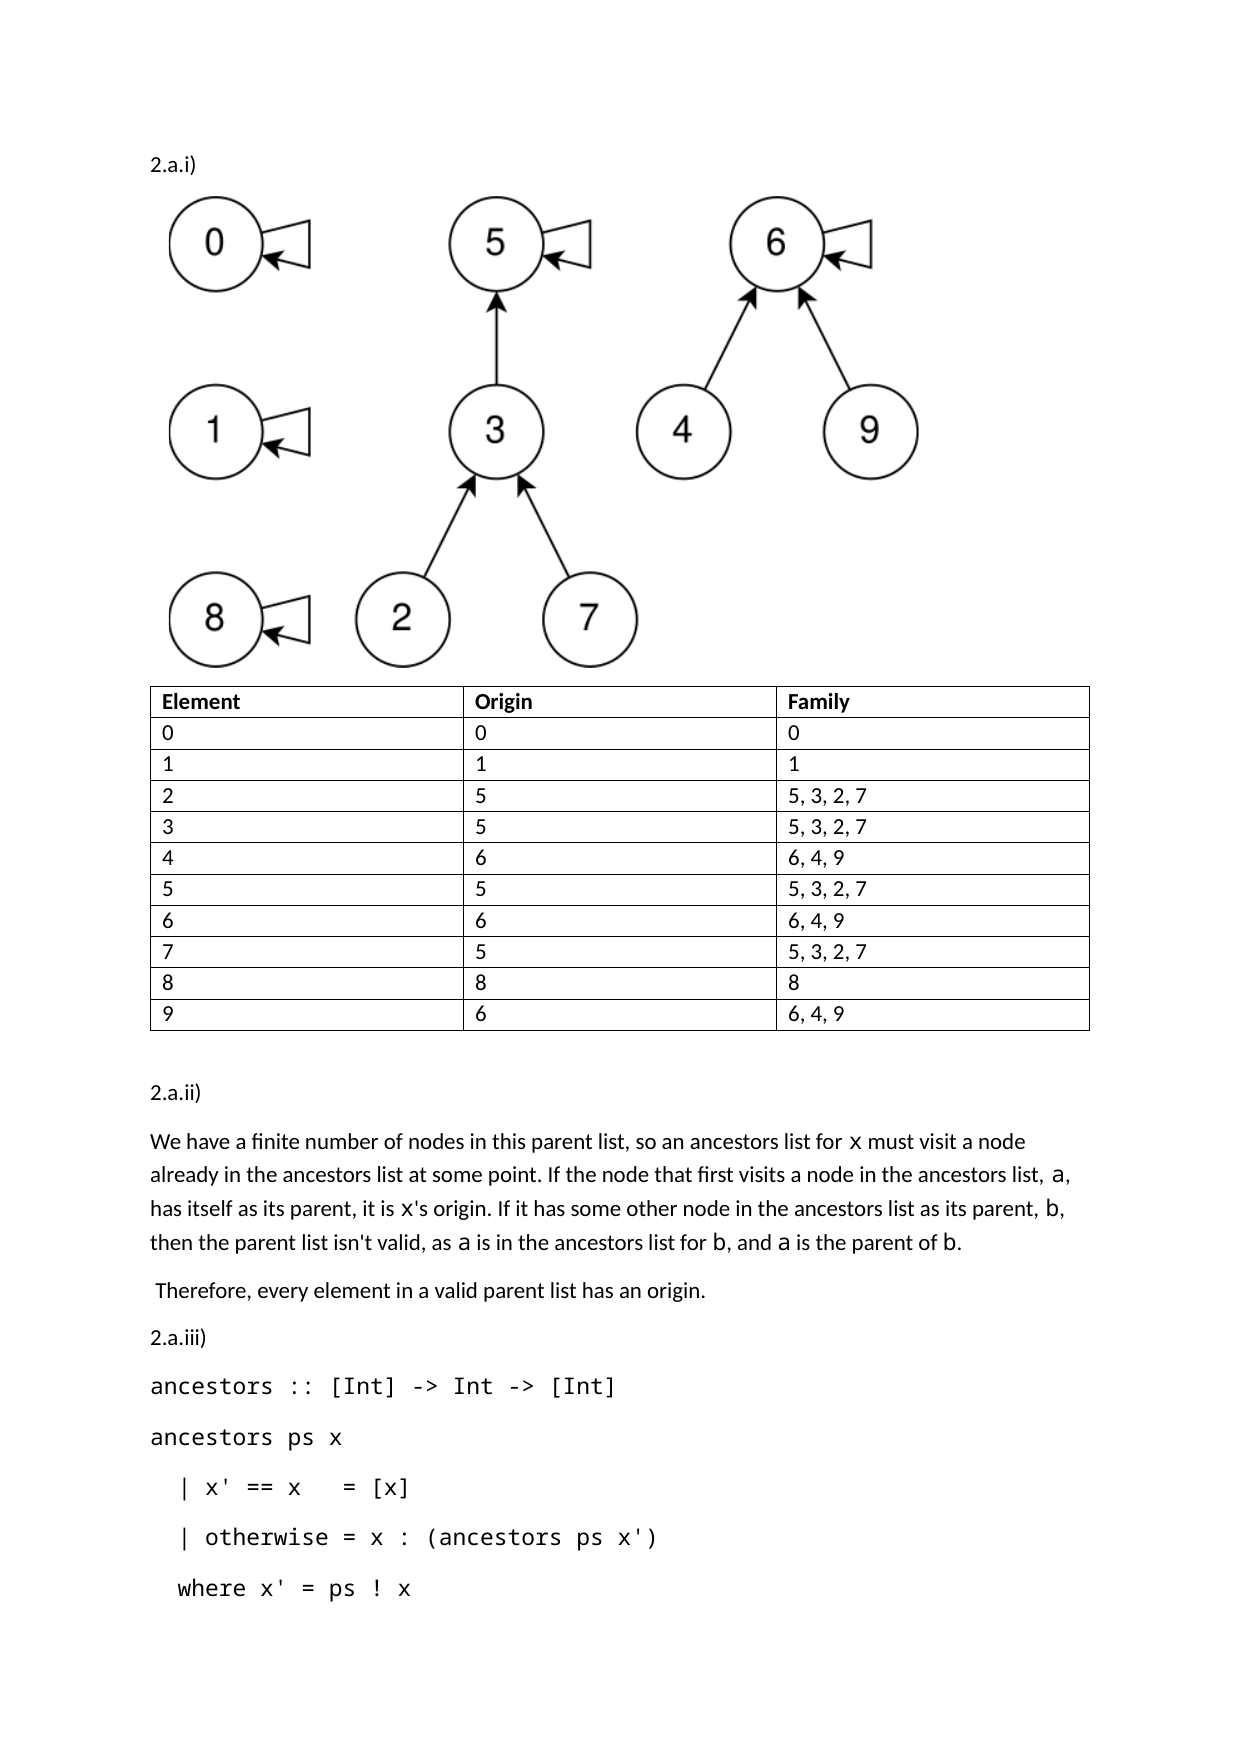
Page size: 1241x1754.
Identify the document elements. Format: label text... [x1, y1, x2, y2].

table_cell 8 [777, 968, 1089, 998]
table_cell 7 [151, 937, 463, 967]
text 2.a.iii) [150, 1323, 1090, 1351]
text | otherwise = x : (ancestors ps x') [150, 1521, 1090, 1552]
table_cell 6 [464, 843, 776, 873]
table_cell 5 [464, 937, 776, 967]
text We have a finite number of nodes in this parent list, so an ancestors list for x must visit a node already in the ancestors list at some point. If the node that first visits a node in the ancestors list, a, has itself as its parent, it is x's origin. If it has some other node in the ancestors list as its parent, b, then the parent list isn't valid, as a is in the ancestors list for b, and a is the parent of b. [150, 1124, 1090, 1257]
table_cell 5, 3, 2, 7 [777, 875, 1089, 905]
table_cell 5 [464, 781, 776, 811]
table_header Family [777, 687, 1089, 717]
table_header Element [151, 687, 463, 717]
text ancestors :: [Int] -> Int -> [Int] [150, 1370, 1090, 1401]
table_cell 5 [464, 812, 776, 842]
text Therefore, every element in a valid parent list has an origin. [150, 1276, 1090, 1304]
table_cell 5 [151, 875, 463, 905]
table_cell 6 [464, 1000, 776, 1030]
table_header Origin [464, 687, 776, 717]
table_cell 2 [151, 781, 463, 811]
table_cell 1 [777, 750, 1089, 780]
table_cell 6, 4, 9 [777, 1000, 1089, 1030]
table_cell 5, 3, 2, 7 [777, 937, 1089, 967]
text where x' = ps ! x [150, 1572, 1090, 1603]
table_cell 0 [777, 718, 1089, 748]
table_cell 9 [151, 1000, 463, 1030]
table_cell 1 [464, 750, 776, 780]
table_cell 4 [151, 843, 463, 873]
table_cell 6, 4, 9 [777, 843, 1089, 873]
table_cell 8 [151, 968, 463, 998]
table_cell 8 [464, 968, 776, 998]
table_cell 1 [151, 750, 463, 780]
table_cell 6 [464, 906, 776, 936]
table_cell 5, 3, 2, 7 [777, 812, 1089, 842]
table_cell 3 [151, 812, 463, 842]
table_cell 0 [464, 718, 776, 748]
text ancestors ps x [150, 1420, 1090, 1452]
table_cell 6 [151, 906, 463, 936]
text | x' == x = [x] [150, 1471, 1090, 1502]
table_cell 5, 3, 2, 7 [777, 781, 1089, 811]
table_cell 0 [151, 718, 463, 748]
text 2.a.i) [150, 150, 1090, 178]
text 2.a.ii) [150, 1078, 1090, 1106]
table_cell 5 [464, 875, 776, 905]
table_cell 6, 4, 9 [777, 906, 1089, 936]
